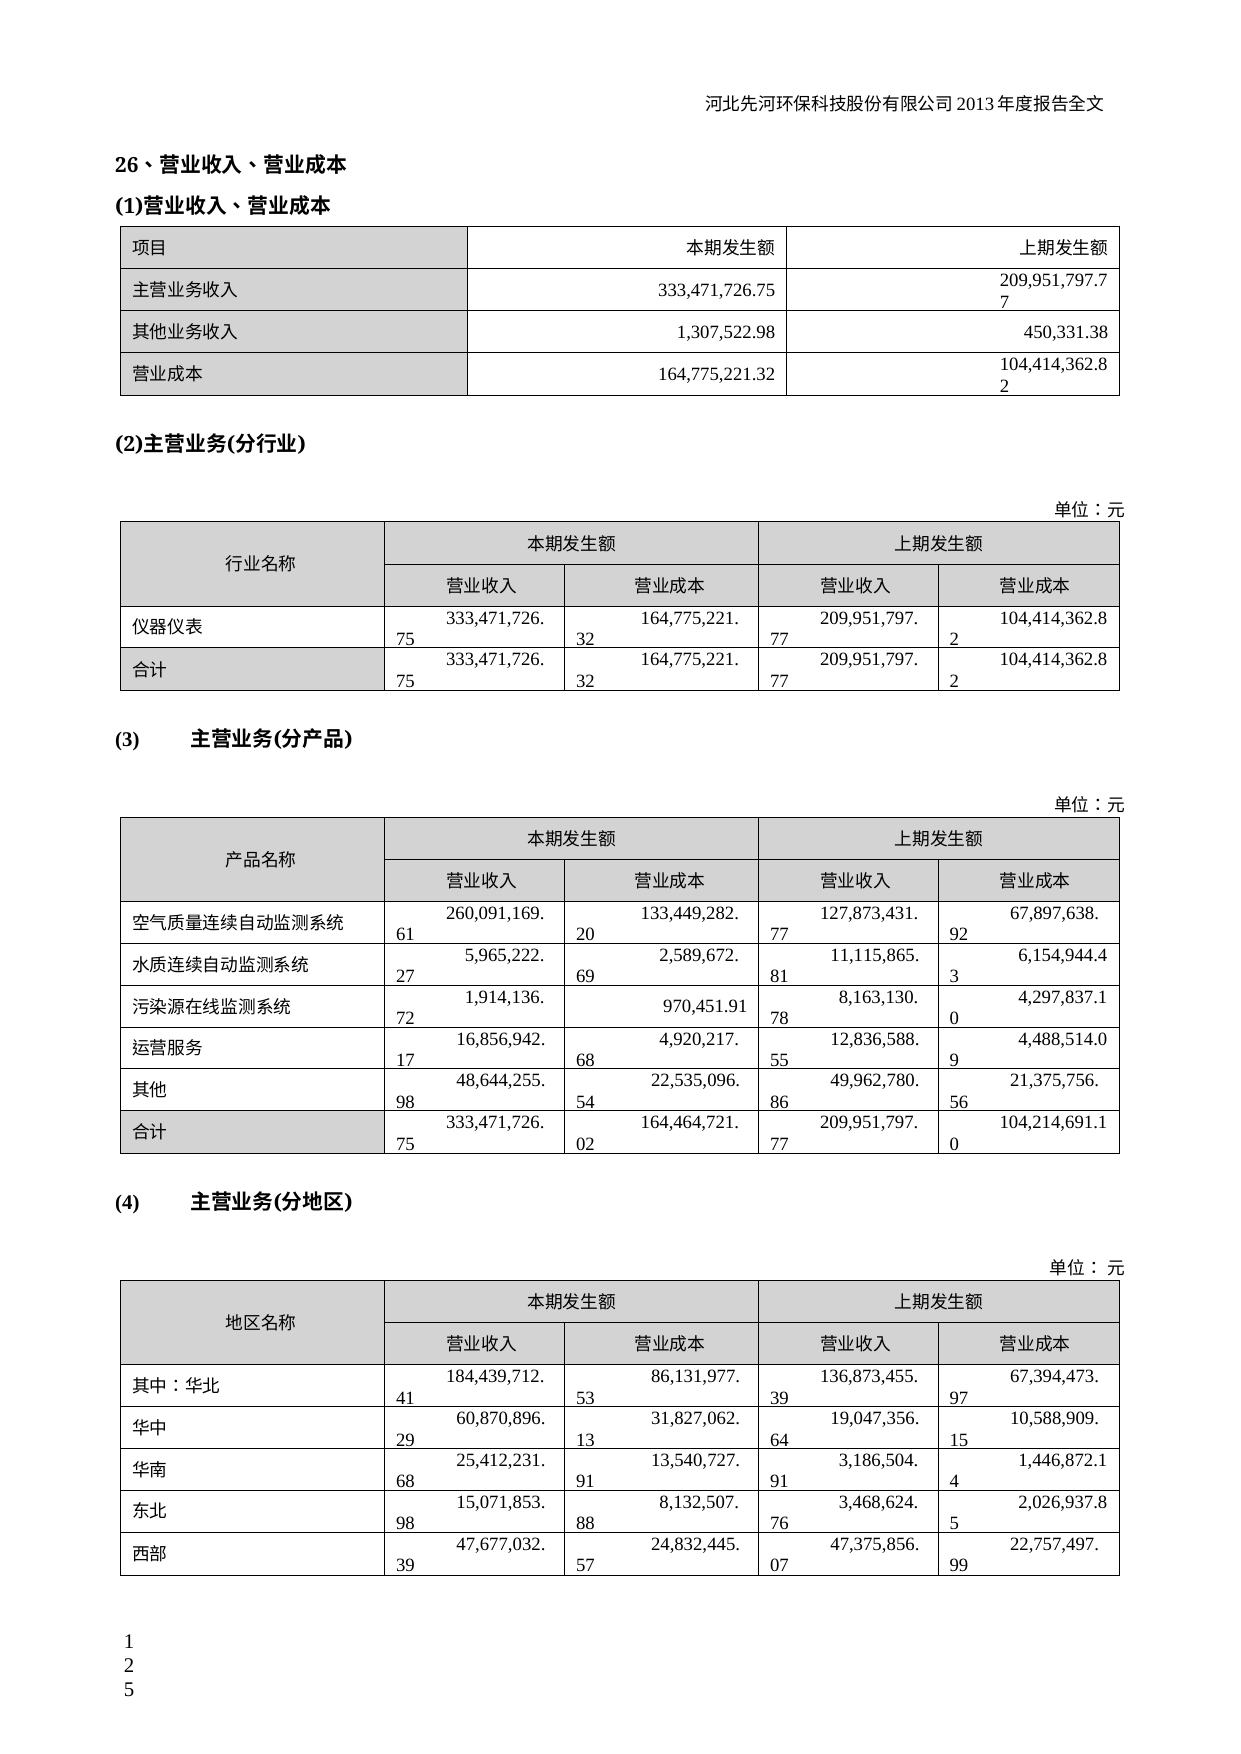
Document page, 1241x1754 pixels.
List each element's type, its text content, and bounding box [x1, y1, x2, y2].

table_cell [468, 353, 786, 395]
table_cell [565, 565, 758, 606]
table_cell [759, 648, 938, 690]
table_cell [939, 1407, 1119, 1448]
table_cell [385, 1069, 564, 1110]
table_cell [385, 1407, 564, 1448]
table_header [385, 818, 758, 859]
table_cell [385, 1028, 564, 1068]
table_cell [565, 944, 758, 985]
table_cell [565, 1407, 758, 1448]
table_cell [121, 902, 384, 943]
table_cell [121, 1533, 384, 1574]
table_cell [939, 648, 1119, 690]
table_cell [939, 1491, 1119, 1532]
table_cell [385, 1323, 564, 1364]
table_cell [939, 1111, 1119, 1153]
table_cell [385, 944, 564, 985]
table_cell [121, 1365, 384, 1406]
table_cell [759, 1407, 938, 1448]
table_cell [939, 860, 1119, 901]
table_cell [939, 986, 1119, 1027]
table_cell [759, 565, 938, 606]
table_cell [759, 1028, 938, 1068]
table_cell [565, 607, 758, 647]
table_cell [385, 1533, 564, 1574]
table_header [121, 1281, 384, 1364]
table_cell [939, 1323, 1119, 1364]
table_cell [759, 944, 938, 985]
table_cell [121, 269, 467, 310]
text 单位：元 [115, 497, 1125, 521]
text 单位： 元 [115, 1256, 1125, 1280]
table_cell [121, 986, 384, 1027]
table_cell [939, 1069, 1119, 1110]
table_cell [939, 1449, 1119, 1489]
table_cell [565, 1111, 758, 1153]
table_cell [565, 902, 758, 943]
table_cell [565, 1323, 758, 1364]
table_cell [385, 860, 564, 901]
text (1)营业收入、营业成本 [115, 191, 1125, 219]
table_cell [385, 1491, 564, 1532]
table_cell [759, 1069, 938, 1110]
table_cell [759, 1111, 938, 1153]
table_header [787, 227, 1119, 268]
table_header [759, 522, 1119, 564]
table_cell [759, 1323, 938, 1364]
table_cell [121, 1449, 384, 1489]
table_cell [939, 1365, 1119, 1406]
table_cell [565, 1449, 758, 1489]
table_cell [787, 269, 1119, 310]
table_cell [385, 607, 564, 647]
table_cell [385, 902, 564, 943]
text 单位：元 [115, 793, 1125, 817]
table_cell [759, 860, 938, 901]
list 主营业务(分产品) [115, 724, 1125, 753]
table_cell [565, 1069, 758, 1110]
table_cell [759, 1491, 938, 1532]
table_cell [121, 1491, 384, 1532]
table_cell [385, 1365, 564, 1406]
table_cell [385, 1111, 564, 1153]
text (2)主营业务(分行业) [115, 429, 1125, 457]
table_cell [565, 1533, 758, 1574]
list 主营业务(分地区) [115, 1187, 1125, 1216]
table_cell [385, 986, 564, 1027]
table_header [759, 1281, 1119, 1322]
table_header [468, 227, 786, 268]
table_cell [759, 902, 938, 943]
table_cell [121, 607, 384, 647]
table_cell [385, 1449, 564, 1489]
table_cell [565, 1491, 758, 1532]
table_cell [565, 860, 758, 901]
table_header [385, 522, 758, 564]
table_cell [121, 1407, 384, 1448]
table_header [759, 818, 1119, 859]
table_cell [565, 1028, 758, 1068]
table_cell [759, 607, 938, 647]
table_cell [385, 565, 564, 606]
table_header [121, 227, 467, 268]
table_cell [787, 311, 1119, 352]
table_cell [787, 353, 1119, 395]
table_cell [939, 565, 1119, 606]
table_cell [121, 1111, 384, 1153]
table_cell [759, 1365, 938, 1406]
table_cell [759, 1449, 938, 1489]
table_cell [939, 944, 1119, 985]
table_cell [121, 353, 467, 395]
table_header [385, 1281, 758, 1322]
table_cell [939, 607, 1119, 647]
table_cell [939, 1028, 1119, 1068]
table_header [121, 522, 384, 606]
text 26、营业收入、营业成本 [115, 150, 1125, 178]
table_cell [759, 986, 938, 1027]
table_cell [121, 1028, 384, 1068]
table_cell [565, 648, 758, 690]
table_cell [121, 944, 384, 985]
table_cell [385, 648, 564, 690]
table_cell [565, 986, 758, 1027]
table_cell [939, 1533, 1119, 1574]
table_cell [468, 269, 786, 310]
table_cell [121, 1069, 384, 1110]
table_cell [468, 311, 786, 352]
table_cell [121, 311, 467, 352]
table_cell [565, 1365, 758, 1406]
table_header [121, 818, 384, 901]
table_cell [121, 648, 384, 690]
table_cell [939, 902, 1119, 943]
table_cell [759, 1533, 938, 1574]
